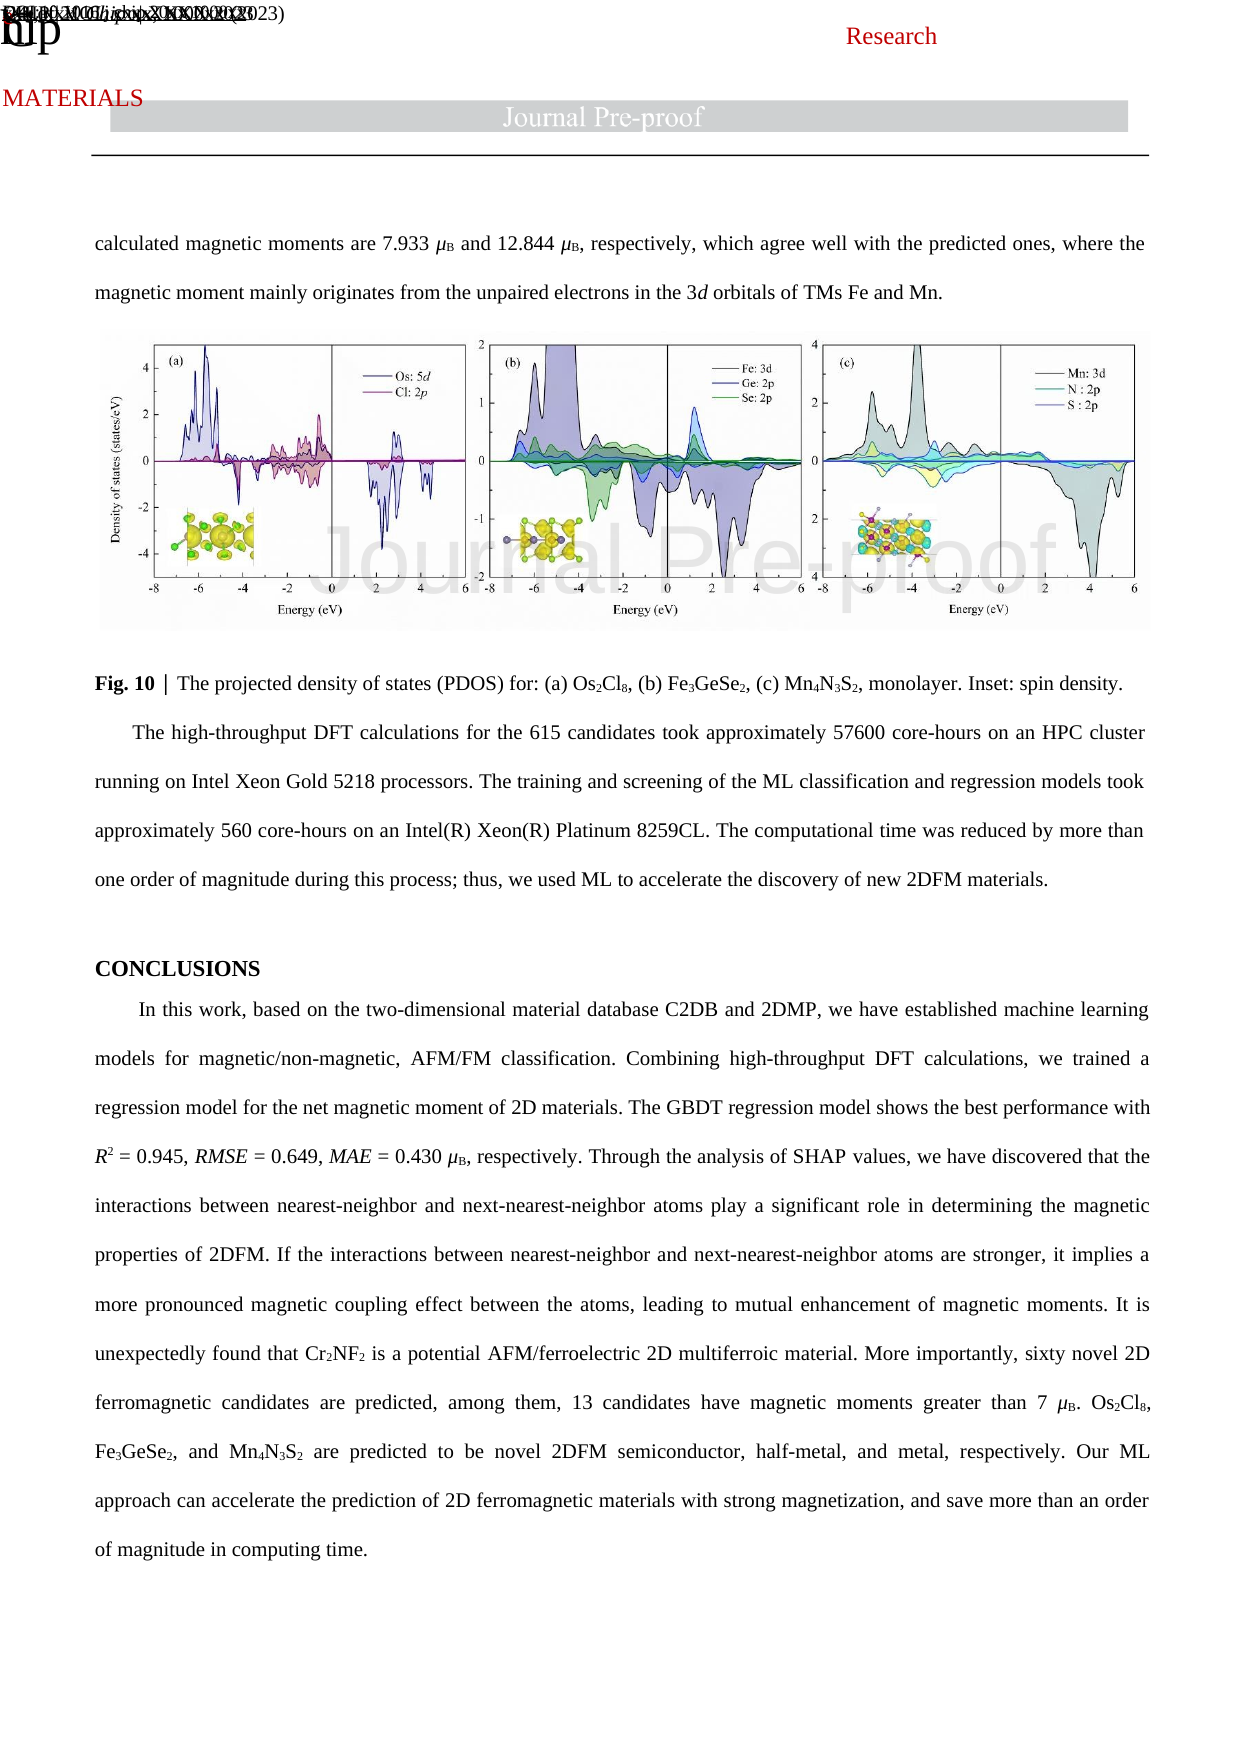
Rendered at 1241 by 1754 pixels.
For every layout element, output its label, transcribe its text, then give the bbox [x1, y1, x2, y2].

subtitle CONCLUSIONS [94, 955, 1163, 982]
text In this work, based on the two-dimensional material database C2DB and 2DMP, we have established machine learning models for magnetic/non-magnetic, AFM/FM classification. Combining high-throughput DFT calculations, we trained a regression model for the net magnetic moment of 2D materials. The GBDT regression model shows the best performance with R2 = 0.945, RMSE = 0.649, MAE = 0.430 μB, respectively. Through the analysis of SHAP values, we have discovered that the interactions between nearest-neighbor and next-nearest-neighbor atoms play a significant role in determining the magnetic properties of 2DFM. If the interactions between nearest-neighbor and next-nearest-neighbor atoms are stronger, it implies a more pronounced magnetic coupling effect between the atoms, leading to mutual enhancement of magnetic moments. It is unexpectedly found that Cr2NF2 is a potential AFM/ferroelectric 2D multiferroic material. More importantly, sixty novel 2D ferromagnetic candidates are predicted, among them, 13 candidates have magnetic moments greater than 7 μB. Os2Cl8, Fe3GeSe2, and Mn4N3S2 are predicted to be novel 2DFM semiconductor, half-metal, and metal, respectively. Our ML approach can accelerate the prediction of 2D ferromagnetic materials with strong magnetization, and save more than an order of magnitude in computing time. [94, 997, 1151, 1561]
text The high-throughput DFT calculations for the 615 candidates took approximately 57600 core-hours on an HPC cluster running on Intel Xeon Gold 5218 processors. The training and screening of the ML classification and regression models took approximately 560 core-hours on an Intel(R) Xeon(R) Platinum 8259CL. The computational time was reduced by more than one order of magnitude during this process; thus, we used ML to accelerate the discovery of new 2DFM materials. [94, 720, 1146, 891]
picture [99, 329, 1151, 631]
picture [503, 106, 705, 132]
text Fig. 10 | The projected density of states (PDOS) for: (a) Os2Cl8, (b) Fe3GeSe2, (c) Mn4N3S2, monolayer. Inset: spin density. [94, 668, 1163, 697]
text calculated magnetic moments are 7.933 μB and 12.844 μB, respectively, which agree well with the predicted ones, where the magnetic moment mainly originates from the unpaired electrons in the 3d orbitals of TMs Fe and Mn. [94, 231, 1146, 304]
